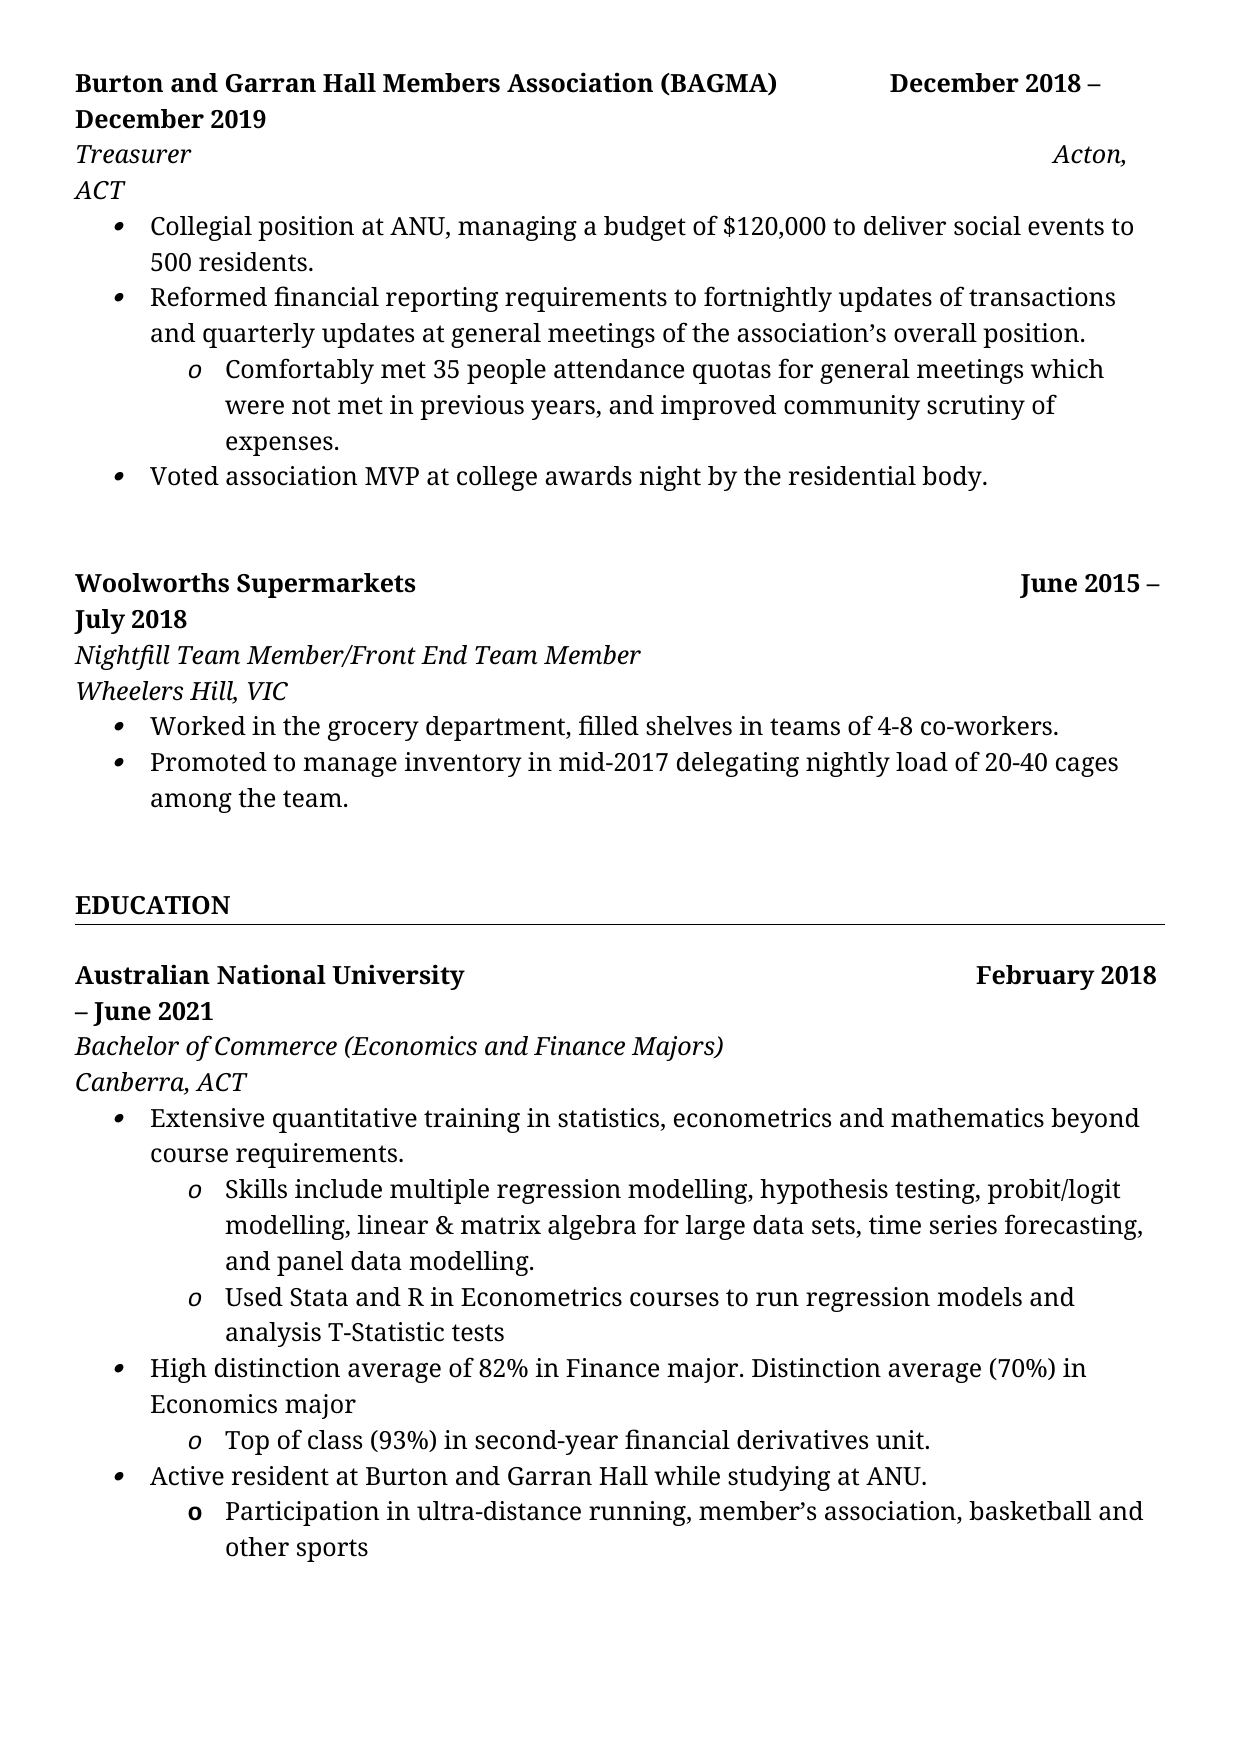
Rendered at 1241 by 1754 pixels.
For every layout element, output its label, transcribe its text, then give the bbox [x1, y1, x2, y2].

list Promoted to manage inventory in mid-2017 delegating nightly load of 20-40 cages among the team. [112, 745, 1165, 814]
list High distinction average of 82% in Finance major. Distinction average (70%) in Economics major [112, 1351, 1165, 1421]
list Collegial position at ANU, managing a budget of $120,000 to deliver social events to 500 residents. [112, 208, 1165, 278]
text EDUCATION [75, 888, 1165, 924]
text Burton and Garran Hall Members Association (BAGMA) December 2018 – December 2019 [75, 66, 1165, 135]
text Treasurer Acton, ACT [75, 137, 1165, 207]
list Worked in the grocery department, filled shelves in teams of 4-8 co-workers. [112, 709, 1165, 743]
list Comfortably met 35 people attendance quotas for general meetings which were not met in previous years, and improved community scrutiny of expenses. [187, 351, 1165, 457]
text Bachelor of Commerce (Economics and Finance Majors) Canberra, ACT [75, 1029, 1165, 1099]
list Voted association MVP at college awards night by the residential body. [112, 459, 1165, 493]
list Active resident at Burton and Garran Hall while studying at ANU. [112, 1458, 1165, 1492]
text Nightfill Team Member/Front End Team Member Wheelers Hill, VIC [75, 637, 1165, 707]
list Skills include multiple regression modelling, hypothesis testing, probit/logit modelling, linear & matrix algebra for large data sets, time series forecasting, and panel data modelling. [187, 1172, 1165, 1277]
text Woolworths Supermarkets June 2015 – July 2018 [75, 566, 1165, 636]
list Participation in ultra-distance running, member’s association, basketball and other sports [187, 1494, 1165, 1564]
list Top of class (93%) in second-year financial derivatives unit. [187, 1422, 1165, 1457]
list Used Stata and R in Econometrics courses to run regression models and analysis T-Statistic tests [187, 1279, 1165, 1349]
text Australian National University February 2018 – June 2021 [75, 957, 1165, 1027]
list Reformed financial reporting requirements to fortnightly updates of transactions and quarterly updates at general meetings of the association’s overall position. [112, 280, 1165, 350]
list Extensive quantitative training in statistics, econometrics and mathematics beyond course requirements. [112, 1100, 1165, 1170]
